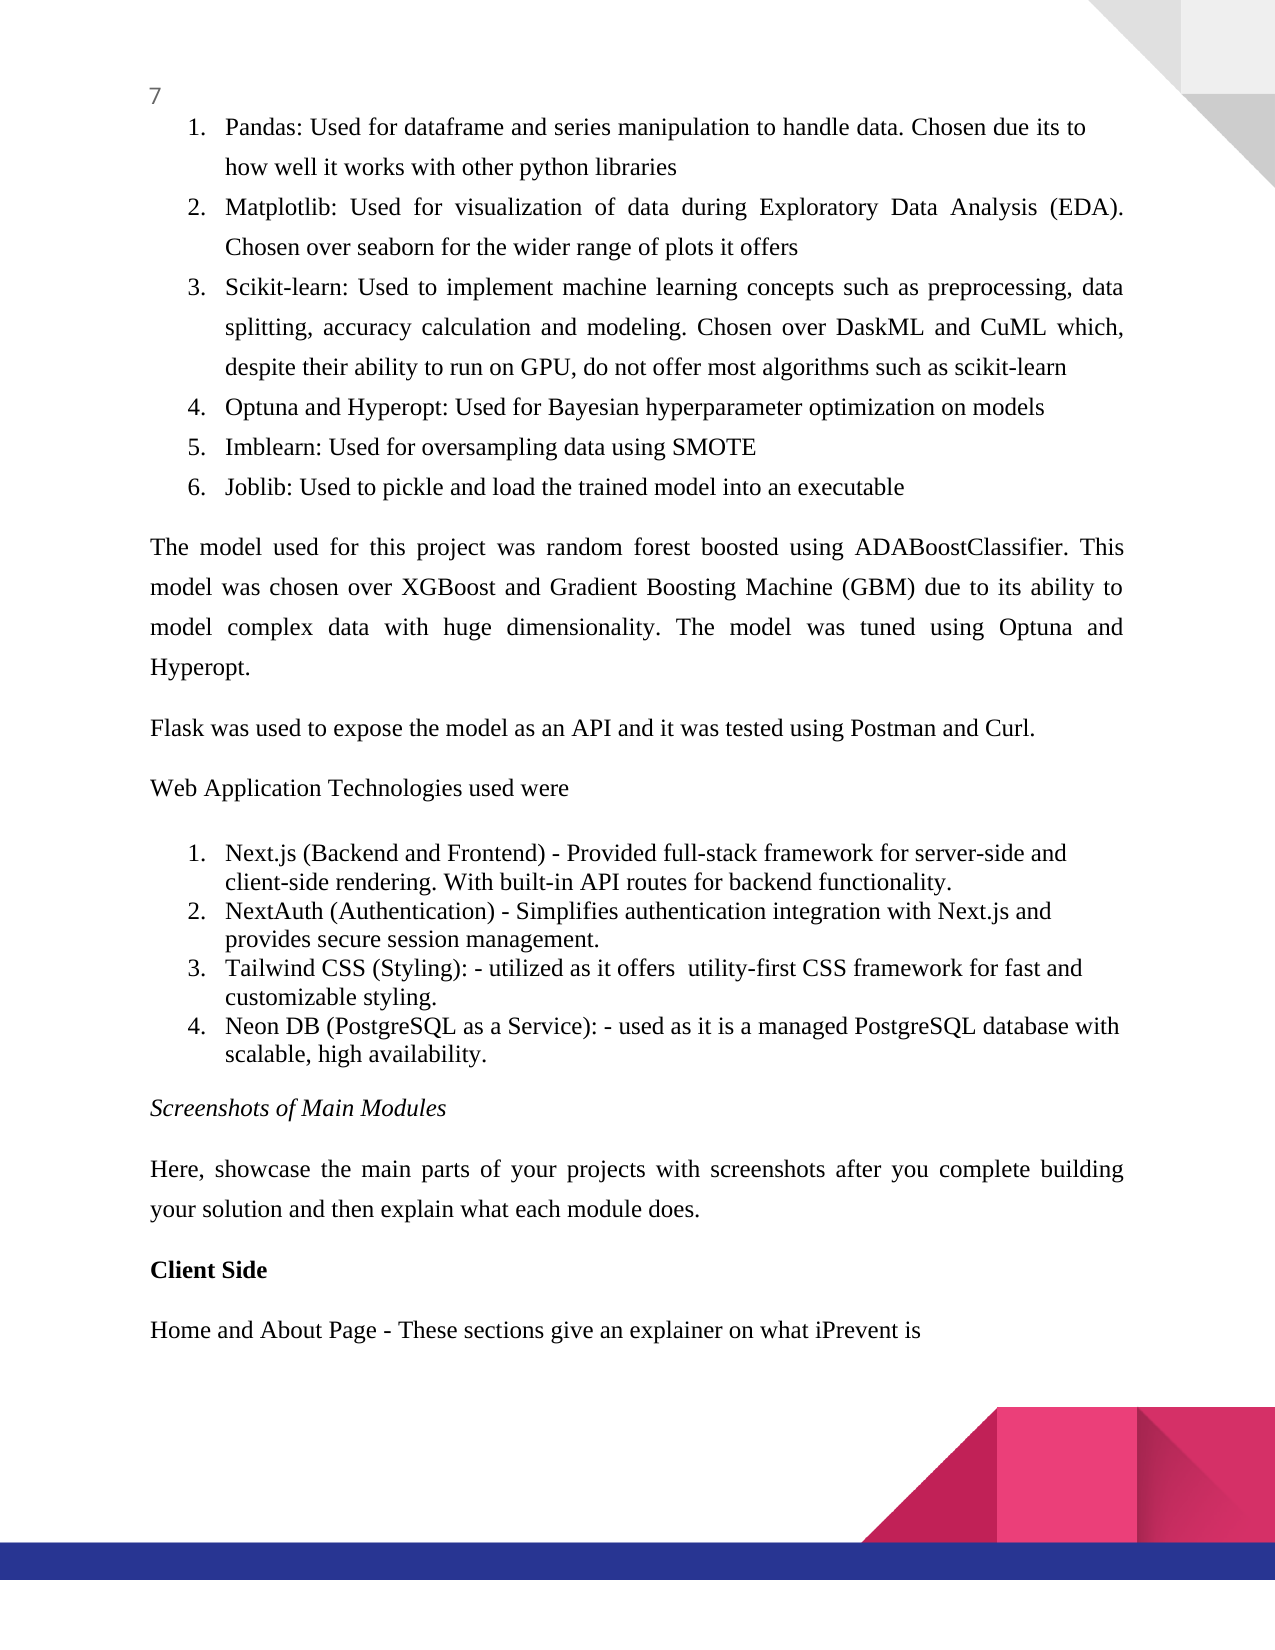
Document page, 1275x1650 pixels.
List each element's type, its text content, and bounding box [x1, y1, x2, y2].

list Neon DB (PostgreSQL as a Service): - used as it is a managed PostgreSQL database with scalable, high availability. [187, 1011, 1125, 1068]
list Pandas: Used for dataframe and series manipulation to handle data. Chosen due its to how well it works with other python libraries [187, 112, 1125, 181]
text Client Side [150, 1255, 1125, 1283]
list Next.js (Backend and Frontend) - Provided full-stack framework for server-side and client-side rendering. With built-in API routes for backend functionality. [187, 838, 1125, 896]
picture [0, 1405, 1275, 1580]
list Optuna and Hyperopt: Used for Bayesian hyperparameter optimization on models [187, 392, 1125, 421]
list Joblib: Used to pickle and load the trained model into an executable [187, 472, 1125, 500]
text Screenshots of Main Modules [150, 1093, 1125, 1122]
list Imblearn: Used for oversampling data using SMOTE [187, 432, 1125, 460]
list Tailwind CSS (Styling): - utilized as it offers utility-first CSS framework for fast and customizable styling. [187, 953, 1125, 1011]
picture [1087, 0, 1275, 188]
list Matplotlib: Used for visualization of data during Exploratory Data Analysis (EDA). Chosen over seaborn for the wider range of plots it offers [187, 192, 1125, 261]
text Web Application Technologies used were [150, 773, 1125, 802]
text Here, showcase the main parts of your projects with screenshots after you complete building your solution and then explain what each module does. [150, 1154, 1125, 1223]
list Scikit-learn: Used to implement machine learning concepts such as preprocessing, data splitting, accuracy calculation and modeling. Chosen over DaskML and CuML which, despite their ability to run on GPU, do not offer most algorithms such as scikit-learn [187, 272, 1125, 381]
text The model used for this project was random forest boosted using ADABoostClassifier. This model was chosen over XGBoost and Gradient Boosting Machine (GBM) due to its ability to model complex data with huge dimensionality. The model was tuned using Optuna and Hyperopt. [150, 532, 1125, 681]
text Flask was used to expose the model as an API and it was tested using Postman and Curl. [150, 713, 1125, 741]
text Home and About Page - These sections give an explainer on what iPrevent is [150, 1315, 1125, 1344]
list NextAuth (Authentication) - Simplifies authentication integration with Next.js and provides secure session management. [187, 896, 1125, 953]
